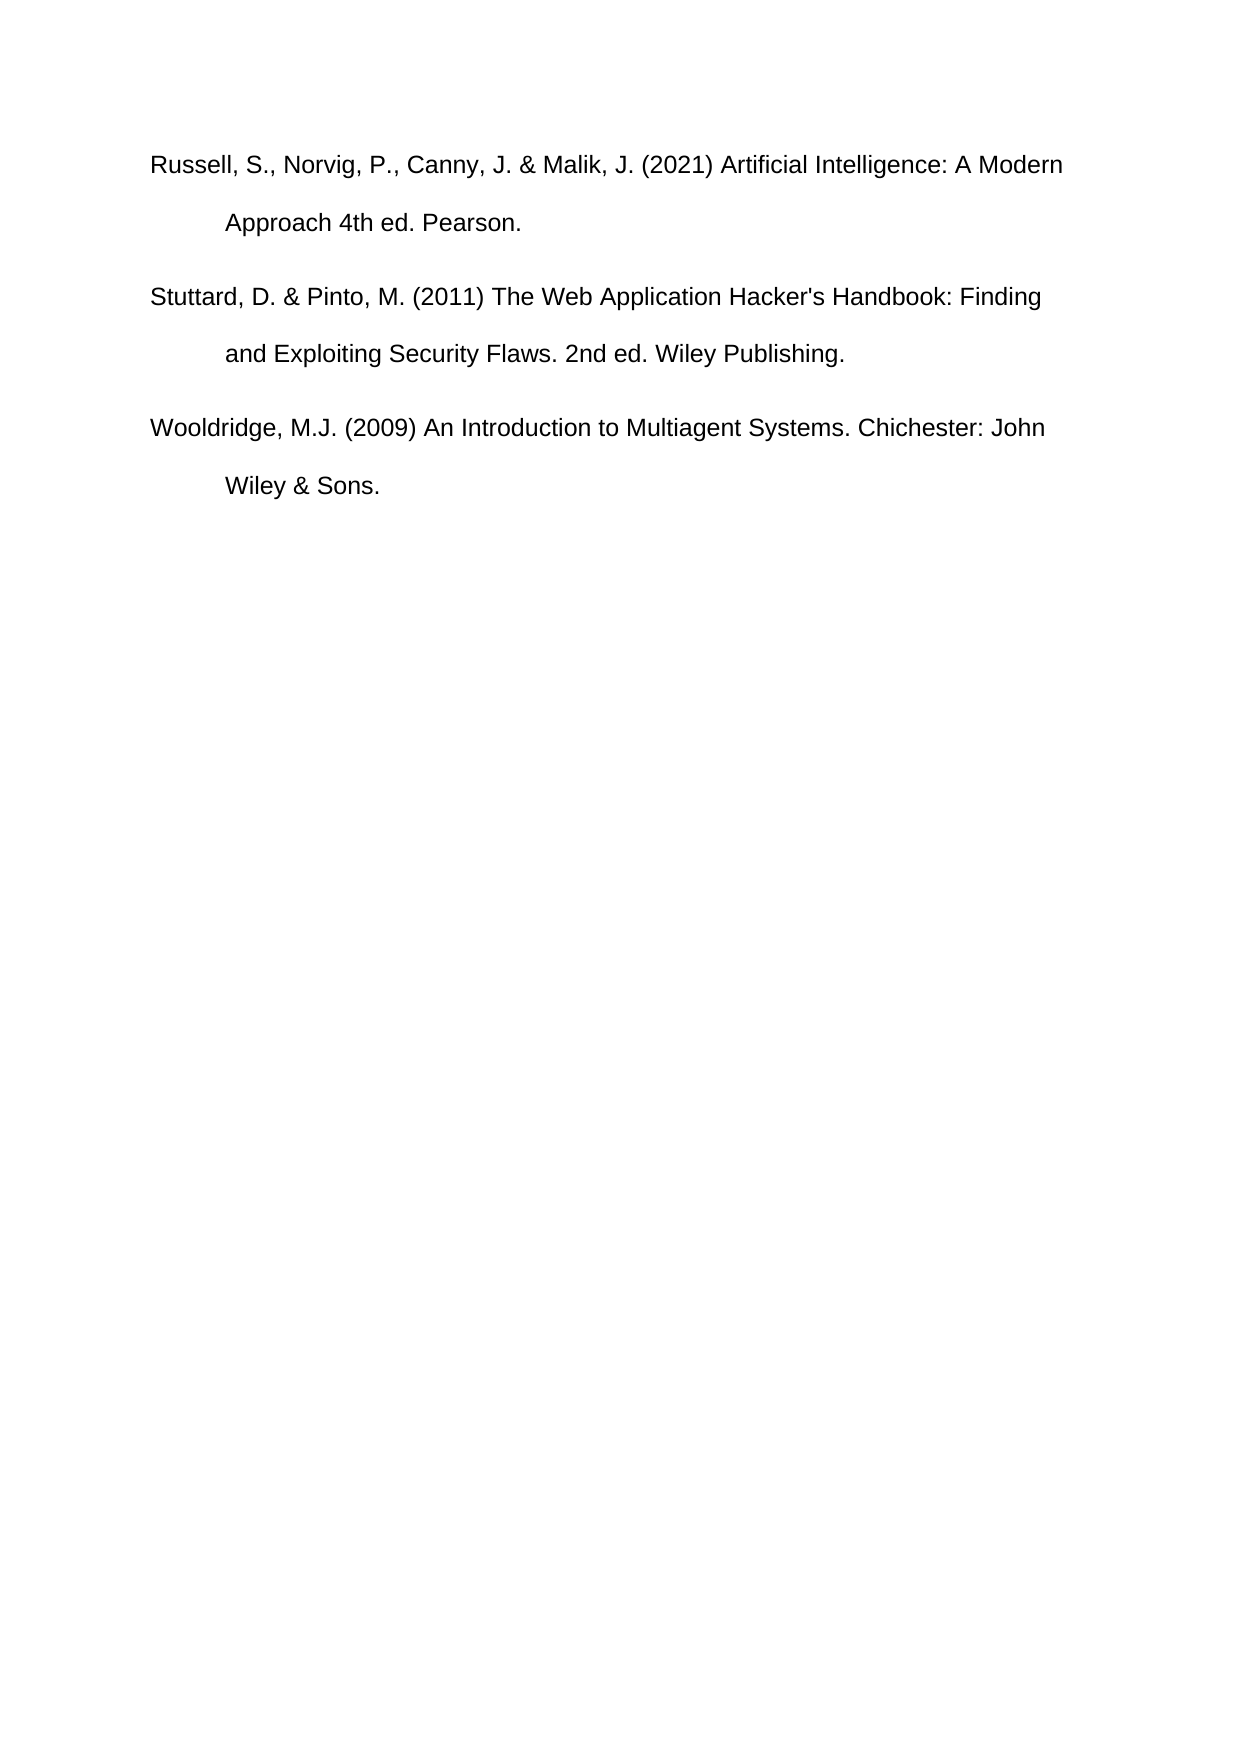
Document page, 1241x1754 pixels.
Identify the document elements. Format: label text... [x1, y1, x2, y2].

text Wooldridge, M.J. (2009) An Introduction to Multiagent Systems. Chichester: John Wiley & Sons. [150, 413, 1090, 499]
text Russell, S., Norvig, P., Canny, J. & Malik, J. (2021) Artificial Intelligence: A Modern Approach 4th ed. Pearson. [150, 150, 1090, 236]
text Stuttard, D. & Pinto, M. (2011) The Web Application Hacker's Handbook: Finding and Exploiting Security Flaws. 2nd ed. Wiley Publishing. [150, 282, 1090, 368]
